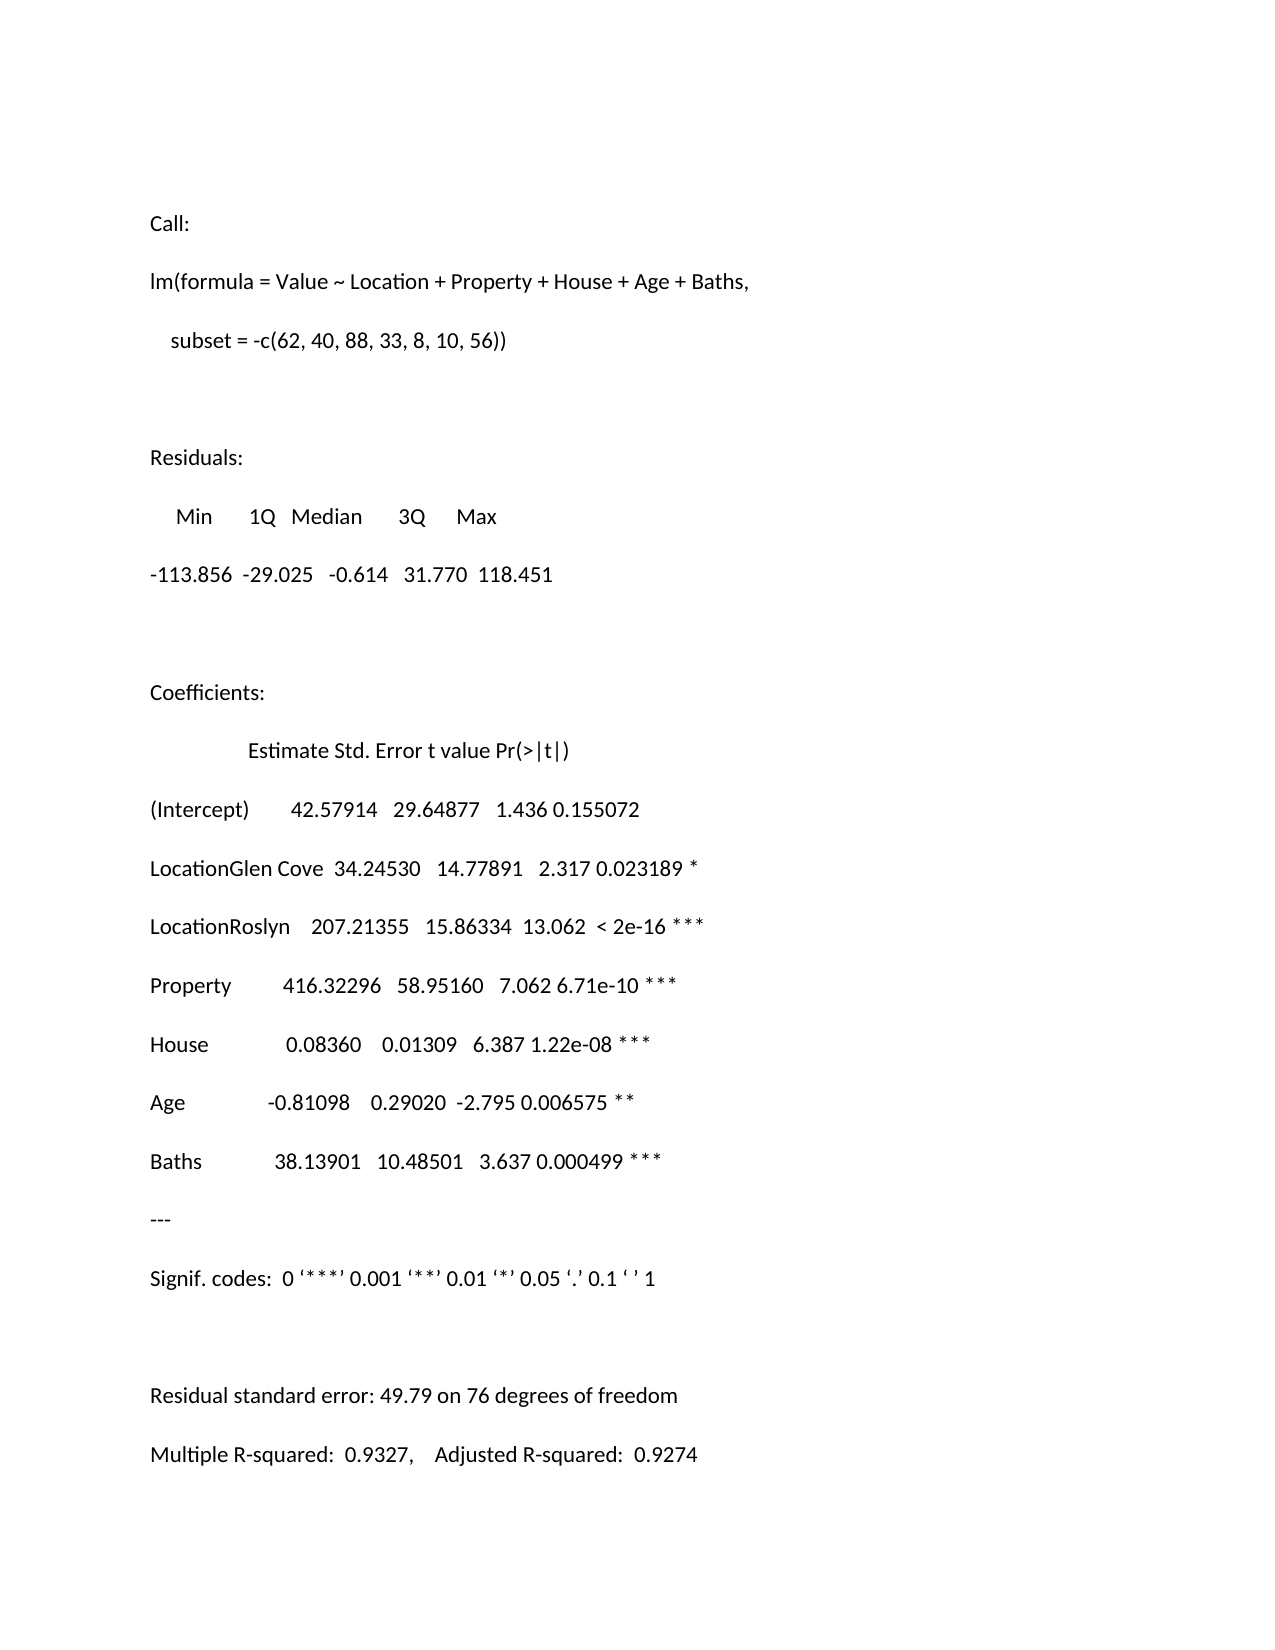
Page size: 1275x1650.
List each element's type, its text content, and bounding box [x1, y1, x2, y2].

text subset = -c(62, 40, 88, 33, 8, 10, 56)) [150, 326, 1125, 354]
text --- [150, 1206, 1125, 1234]
text Call: [150, 209, 1125, 237]
text LocationGlen Cove 34.24530 14.77891 2.317 0.023189 * [150, 854, 1125, 882]
text Min 1Q Median 3Q Max [150, 502, 1125, 530]
text Age -0.81098 0.29020 -2.795 0.006575 ** [150, 1088, 1125, 1116]
text Estimate Std. Error t value Pr(>|t|) [150, 736, 1125, 764]
text Property 416.32296 58.95160 7.062 6.71e-10 *** [150, 971, 1125, 999]
text lm(formula = Value ~ Location + Property + House + Age + Baths, [150, 267, 1125, 295]
text Residuals: [150, 443, 1125, 471]
text Multiple R-squared: 0.9327, Adjusted R-squared: 0.9274 [150, 1440, 1125, 1468]
text Signif. codes: 0 ‘***’ 0.001 ‘**’ 0.01 ‘*’ 0.05 ‘.’ 0.1 ‘ ’ 1 [150, 1264, 1125, 1292]
text Coefficients: [150, 678, 1125, 706]
text LocationRoslyn 207.21355 15.86334 13.062 < 2e-16 *** [150, 912, 1125, 940]
text Residual standard error: 49.79 on 76 degrees of freedom [150, 1382, 1125, 1409]
text (Intercept) 42.57914 29.64877 1.436 0.155072 [150, 795, 1125, 823]
text Baths 38.13901 10.48501 3.637 0.000499 *** [150, 1147, 1125, 1175]
text -113.856 -29.025 -0.614 31.770 118.451 [150, 561, 1125, 588]
text House 0.08360 0.01309 6.387 1.22e-08 *** [150, 1030, 1125, 1058]
